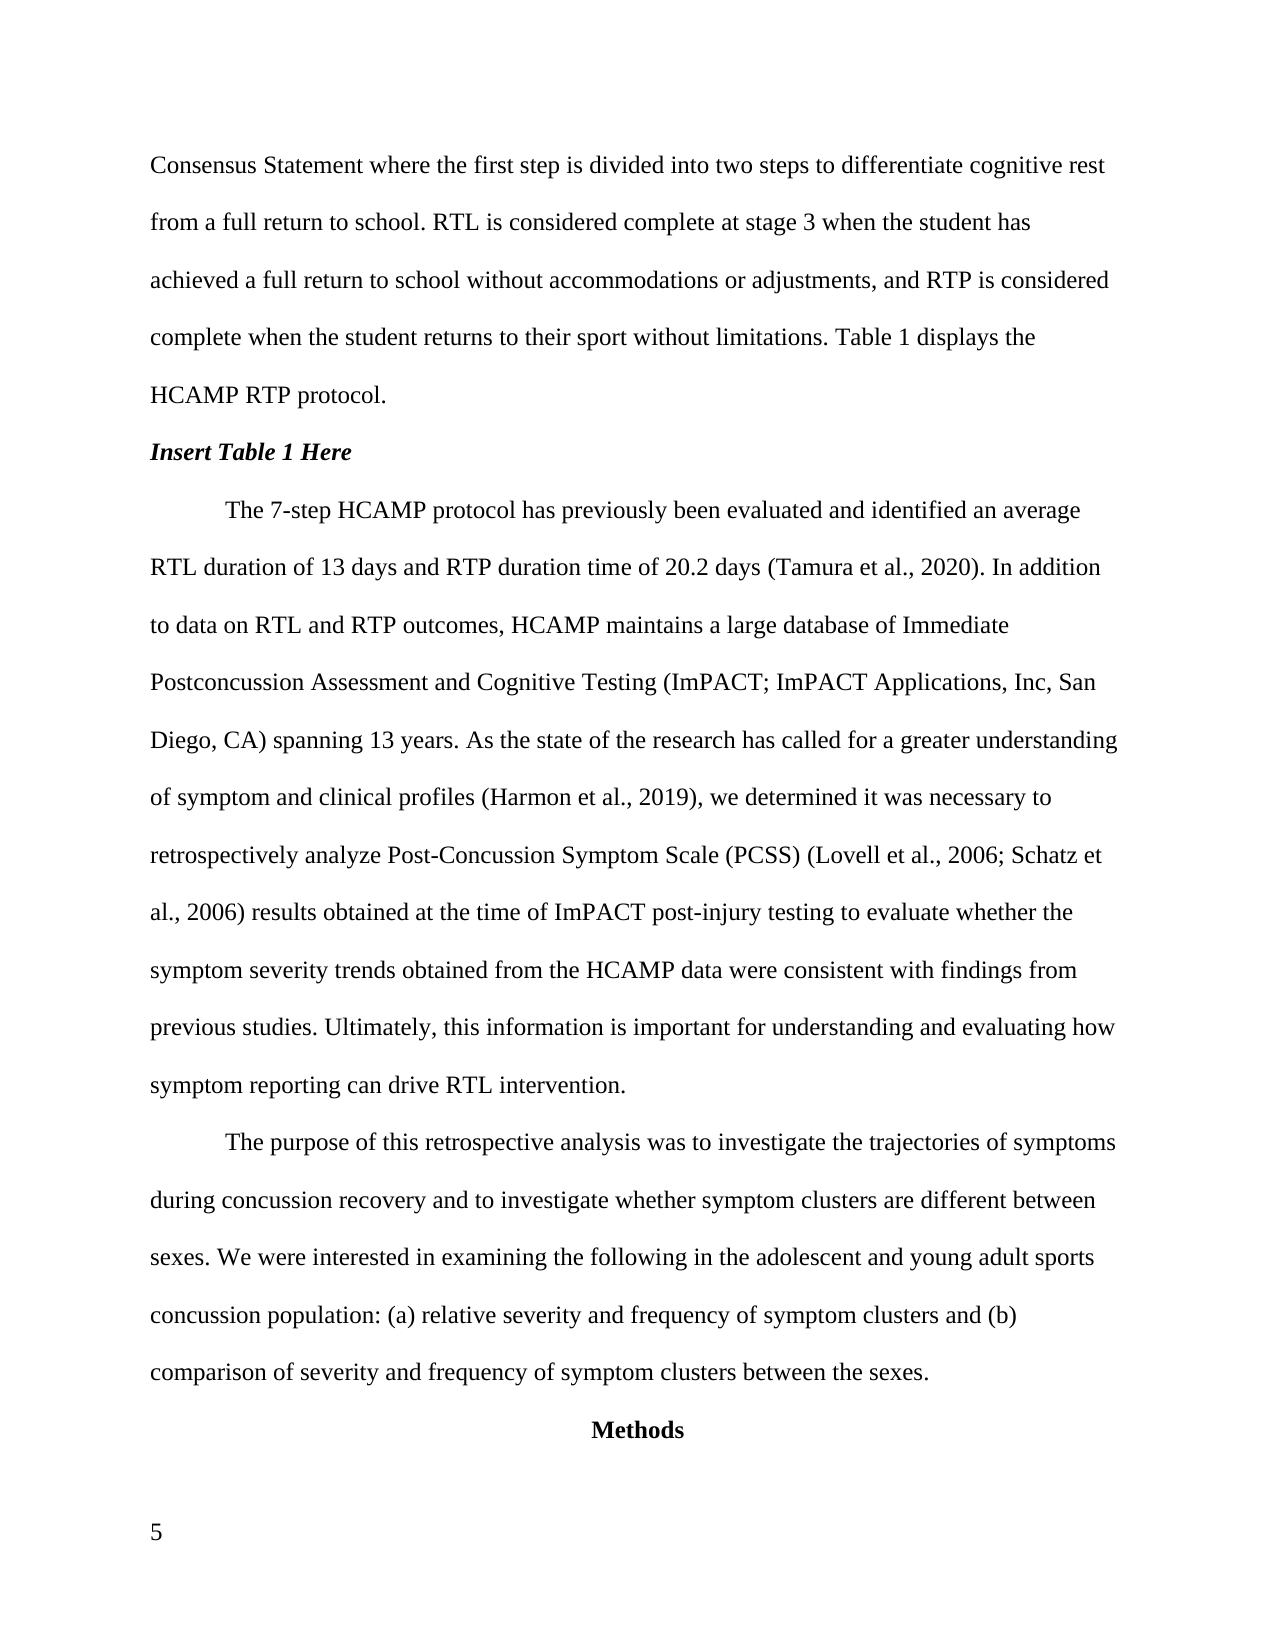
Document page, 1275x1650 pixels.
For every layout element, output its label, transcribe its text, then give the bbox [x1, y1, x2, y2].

text The purpose of this retrospective analysis was to investigate the trajectories of symptoms during concussion recovery and to investigate whether symptom clusters are different between sexes. We were interested in examining the following in the adolescent and young adult sports concussion population: (a) relative severity and frequency of symptom clusters and (b) comparison of severity and frequency of symptom clusters between the sexes. [150, 1127, 1125, 1386]
subtitle Methods [150, 1415, 1125, 1444]
text The 7-step HCAMP protocol has previously been evaluated and identified an average RTL duration of 13 days and RTP duration time of 20.2 days (Tamura et al., 2020). In addition to data on RTL and RTP outcomes, HCAMP maintains a large database of Immediate Postconcussion Assessment and Cognitive Testing (ImPACT; ImPACT Applications, Inc, San Diego, CA) spanning 13 years. As the state of the research has called for a greater understanding of symptom and clinical profiles (Harmon et al., 2019), we determined it was necessary to retrospectively analyze Post-Concussion Symptom Scale (PCSS) (Lovell et al., 2006; Schatz et al., 2006) results obtained at the time of ImPACT post-injury testing to evaluate whether the symptom severity trends obtained from the HCAMP data were consistent with findings from previous studies. Ultimately, this information is important for understanding and evaluating how symptom reporting can drive RTL intervention. [150, 495, 1125, 1099]
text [150, 150, 1125, 409]
text Insert Table 1 Here [150, 437, 1125, 466]
